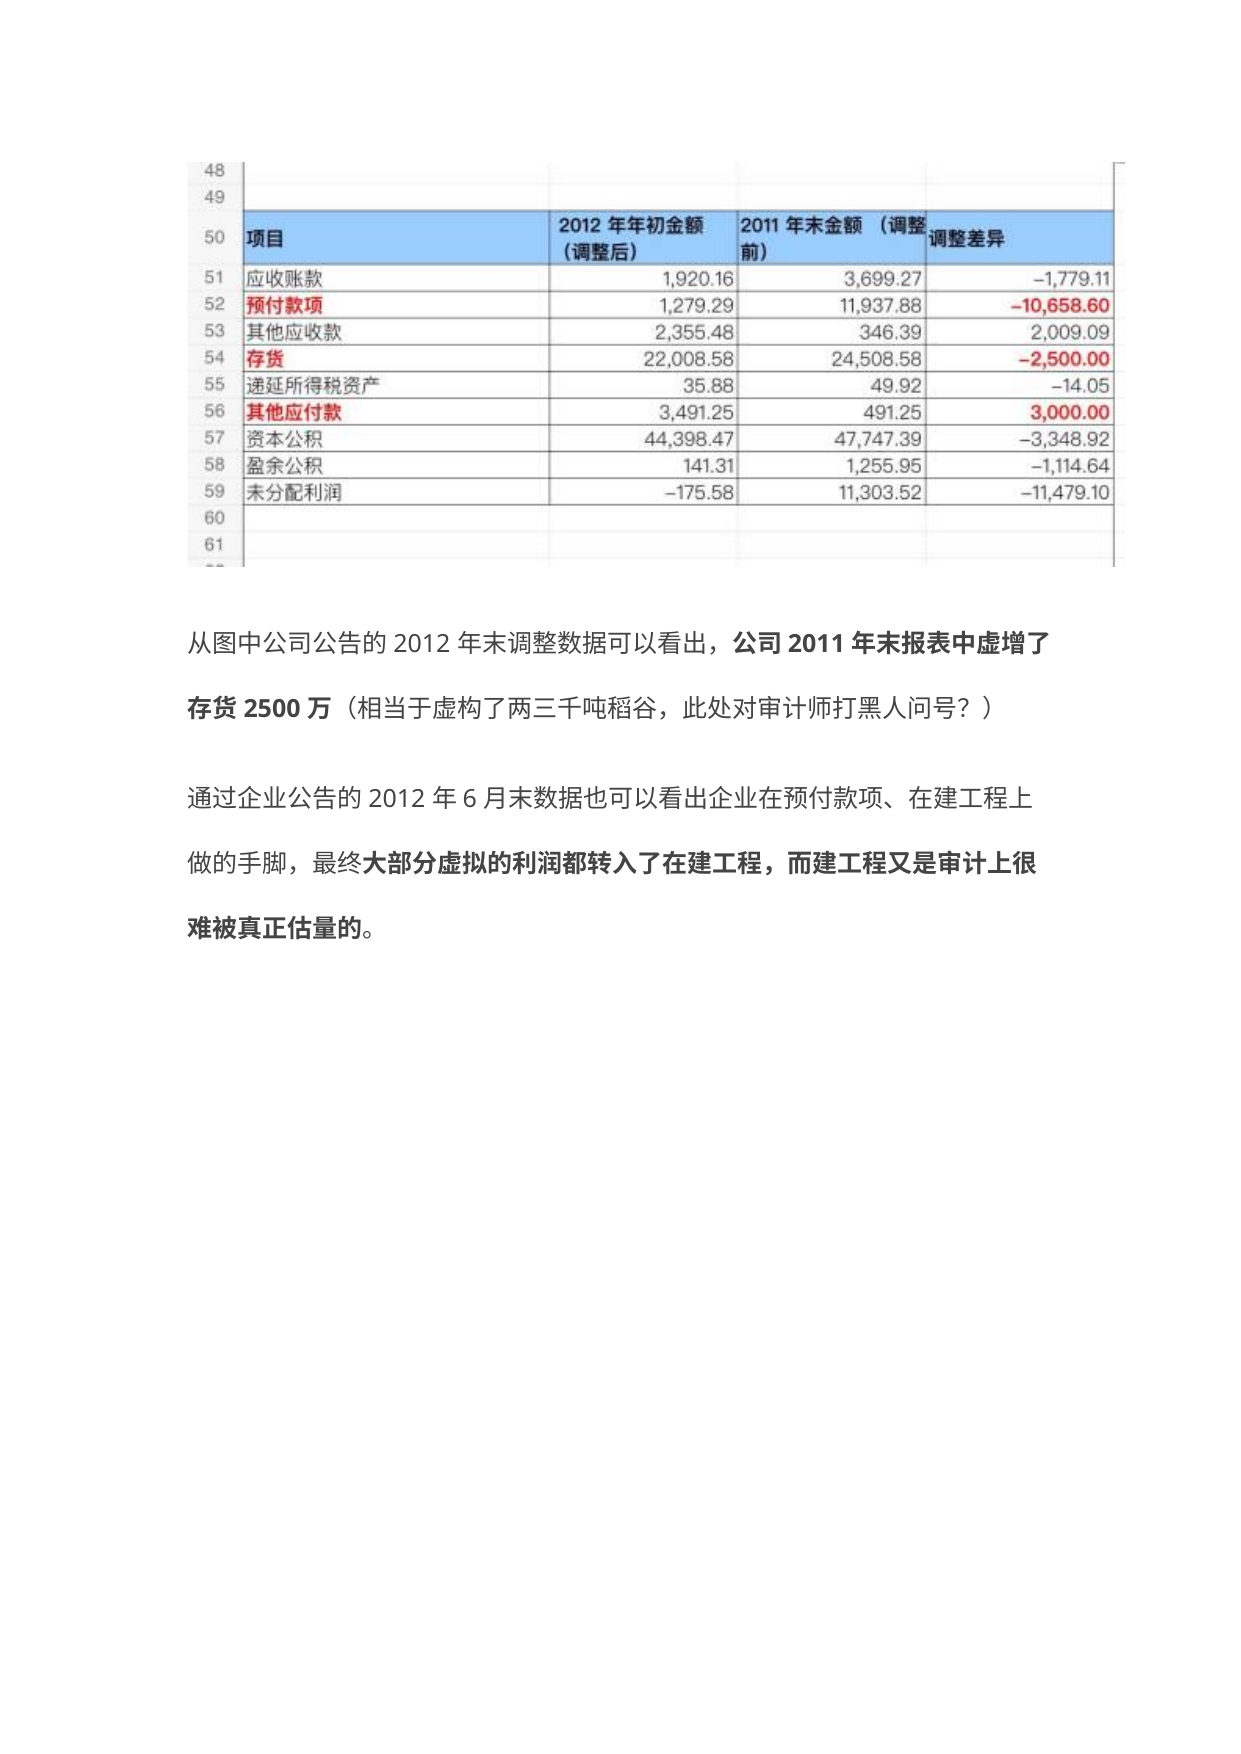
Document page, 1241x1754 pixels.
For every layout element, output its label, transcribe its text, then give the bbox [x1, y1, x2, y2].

picture [187, 162, 1125, 567]
text 通过企业公告的 2012 年 6 月末数据也可以看出企业在预付款项、在建工程上做的手脚，最终大部分虚拟的利润都转入了在建工程，而建工程又是审计上很难被真正估量的。 [187, 764, 1053, 959]
text 从图中公司公告的 2012 年末调整数据可以看出，公司 2011 年末报表中虚增了存货 2500 万（相当于虚构了两三千吨稻谷，此处对审计师打黑人问号？） [187, 609, 1053, 739]
